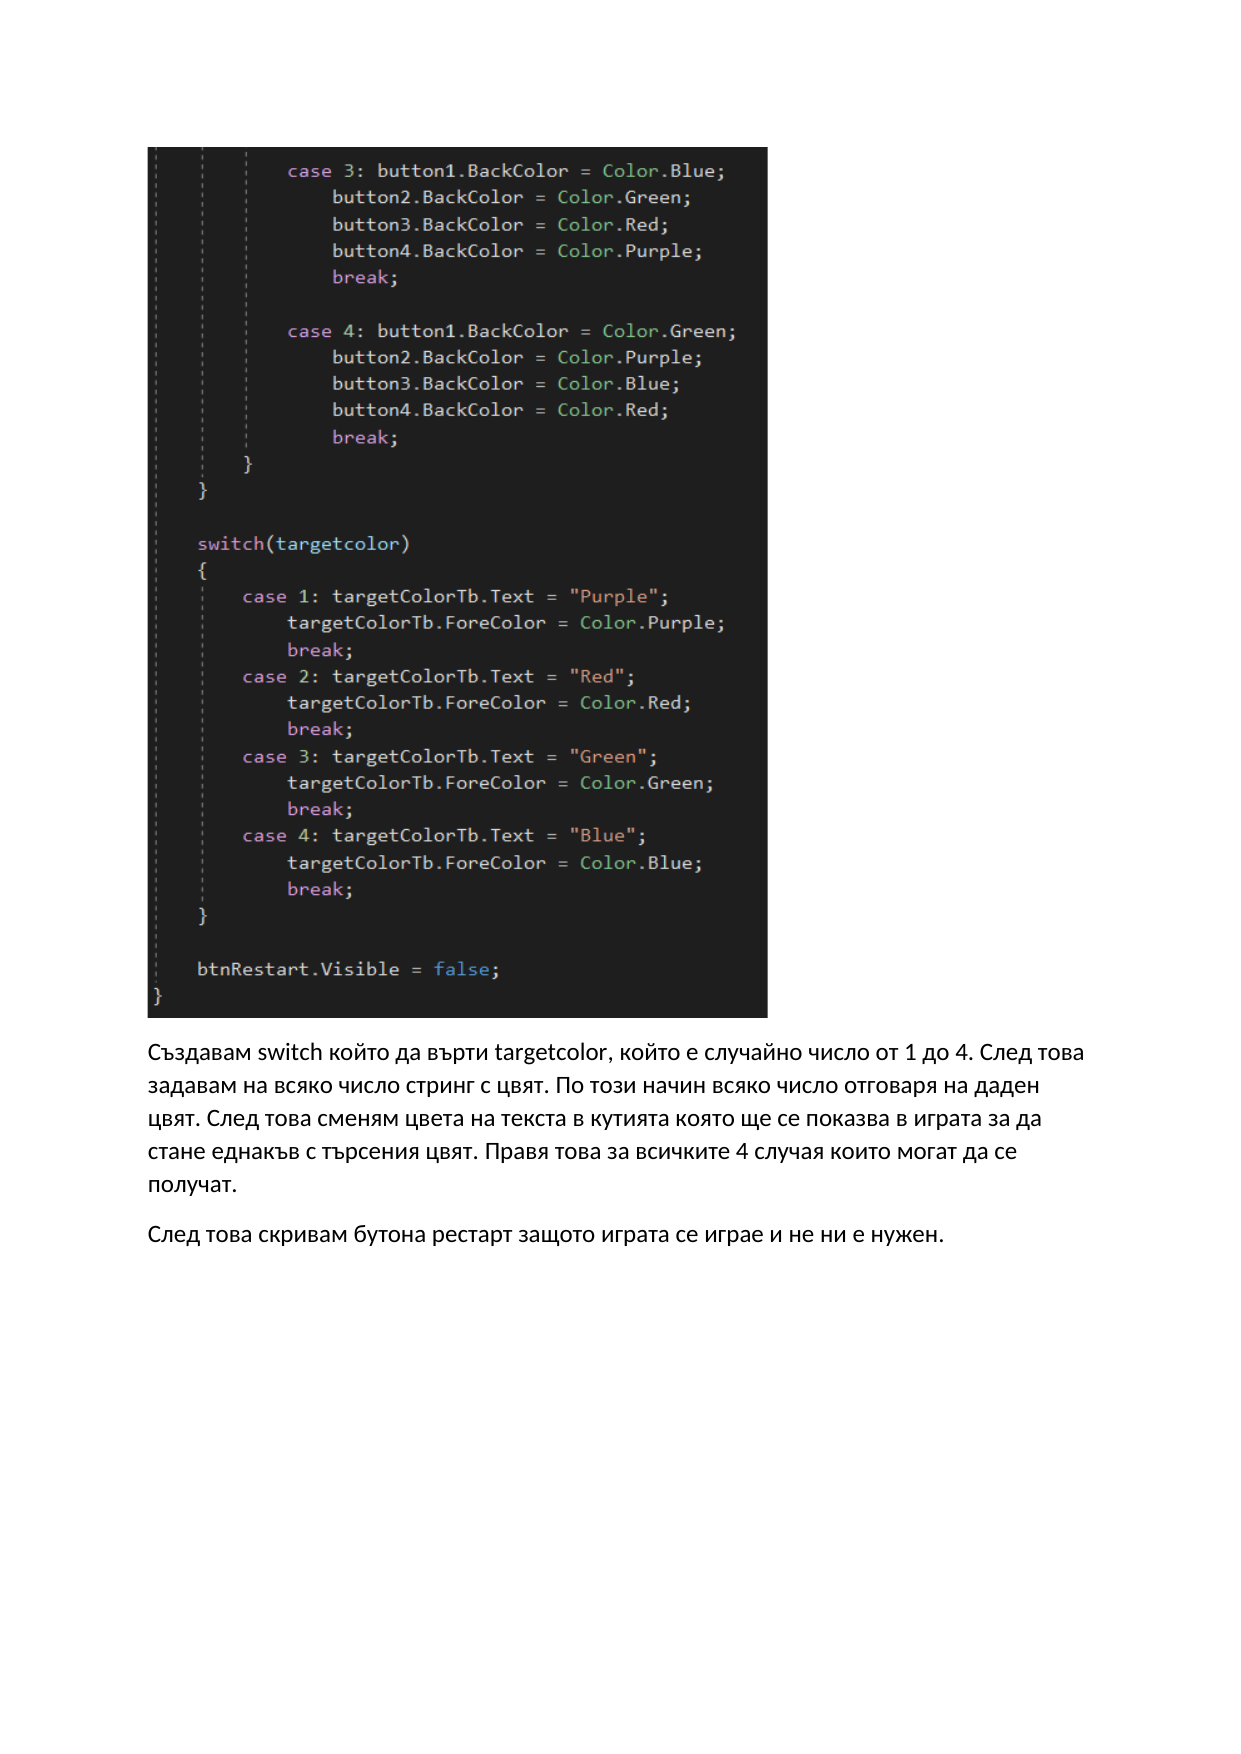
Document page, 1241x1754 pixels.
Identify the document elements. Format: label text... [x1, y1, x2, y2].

picture [147, 147, 768, 1018]
text Създавам switch който да върти targetcolor, който е случайно число от 1 до 4. След това задавам на всяко число стринг с цвят. По този начин всяко число отговаря на даден цвят. След това сменям цвета на текста в кутията която ще се показва в играта за да стане еднакъв с търсения цвят. Правя това за всичките 4 случая които могат да се получат. [148, 1036, 1093, 1199]
text След това скривам бутона рестарт защото играта се играе и не ни е нужен. [148, 1218, 1093, 1248]
